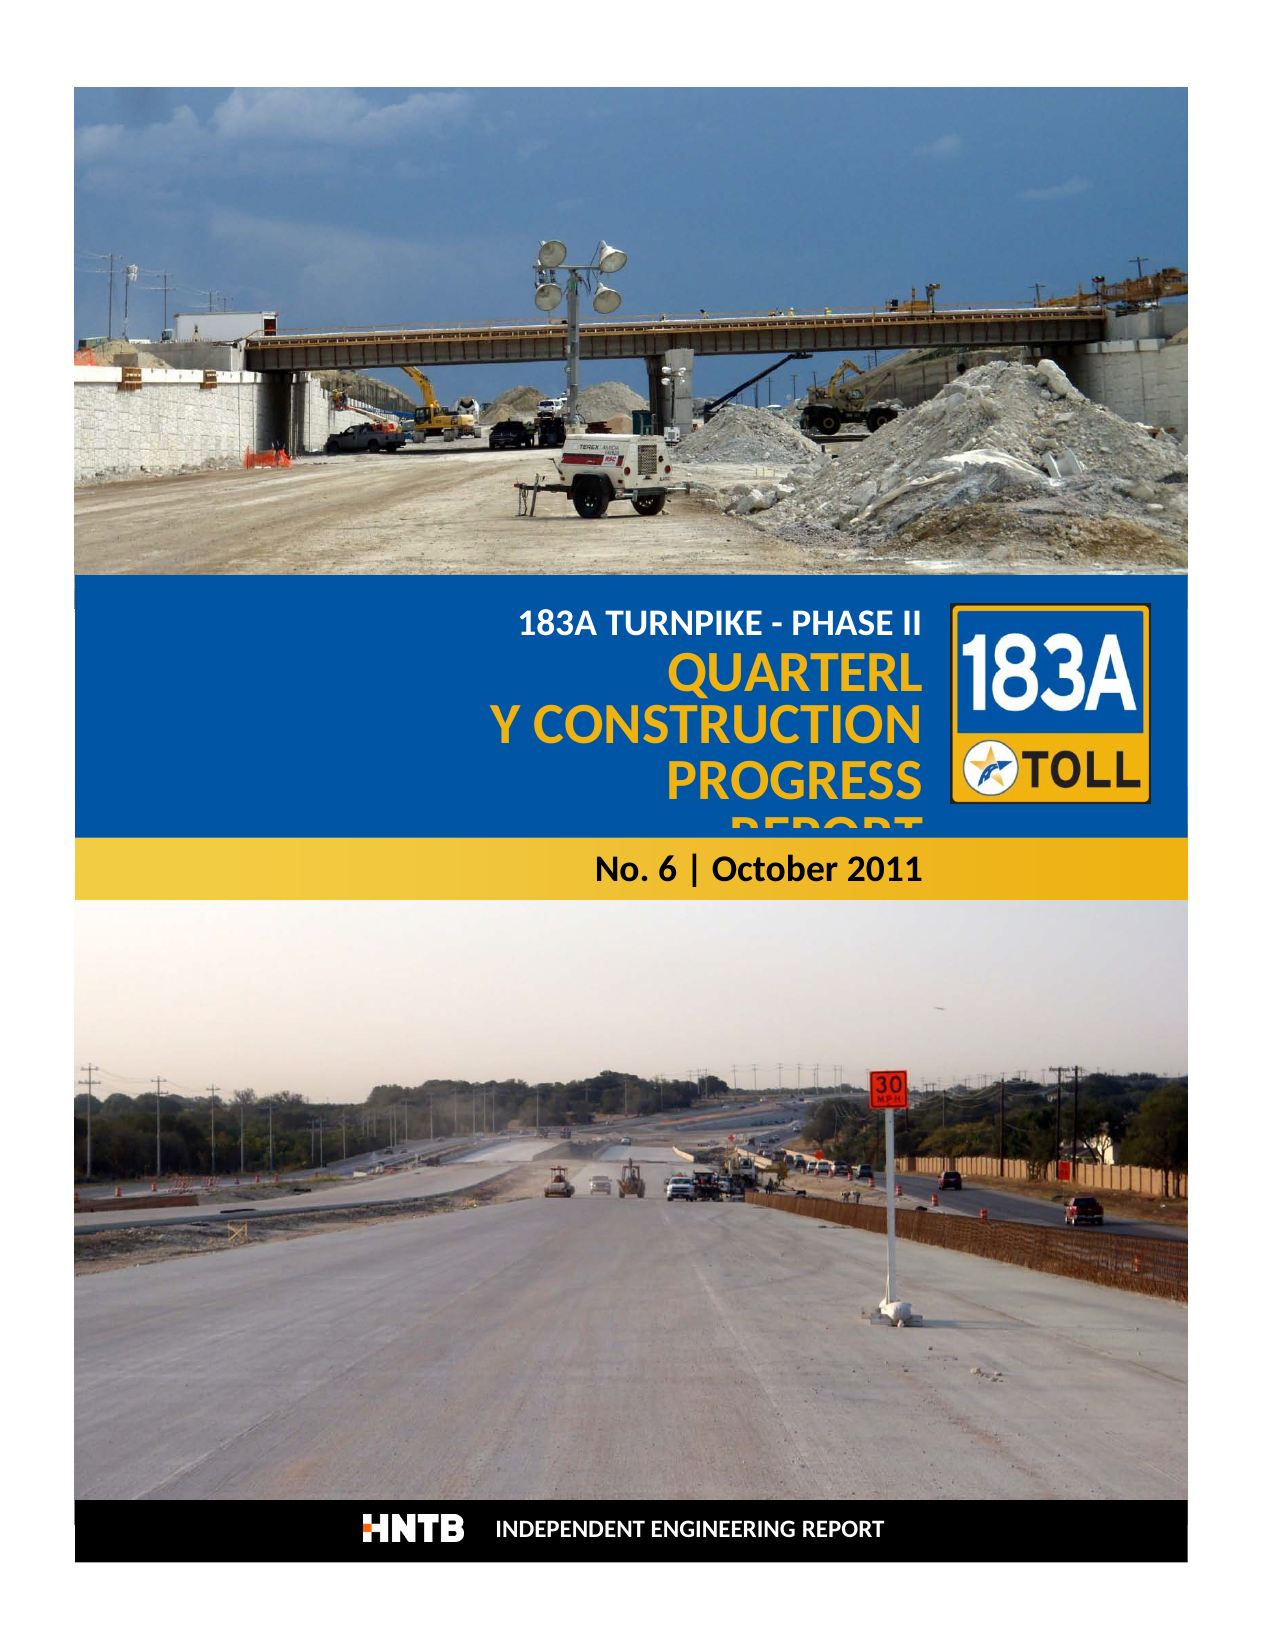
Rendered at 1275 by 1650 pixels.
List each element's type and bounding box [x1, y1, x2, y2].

picture [950, 603, 1151, 804]
picture [74, 87, 1188, 609]
picture [363, 1514, 464, 1542]
picture [74, 787, 1188, 1525]
